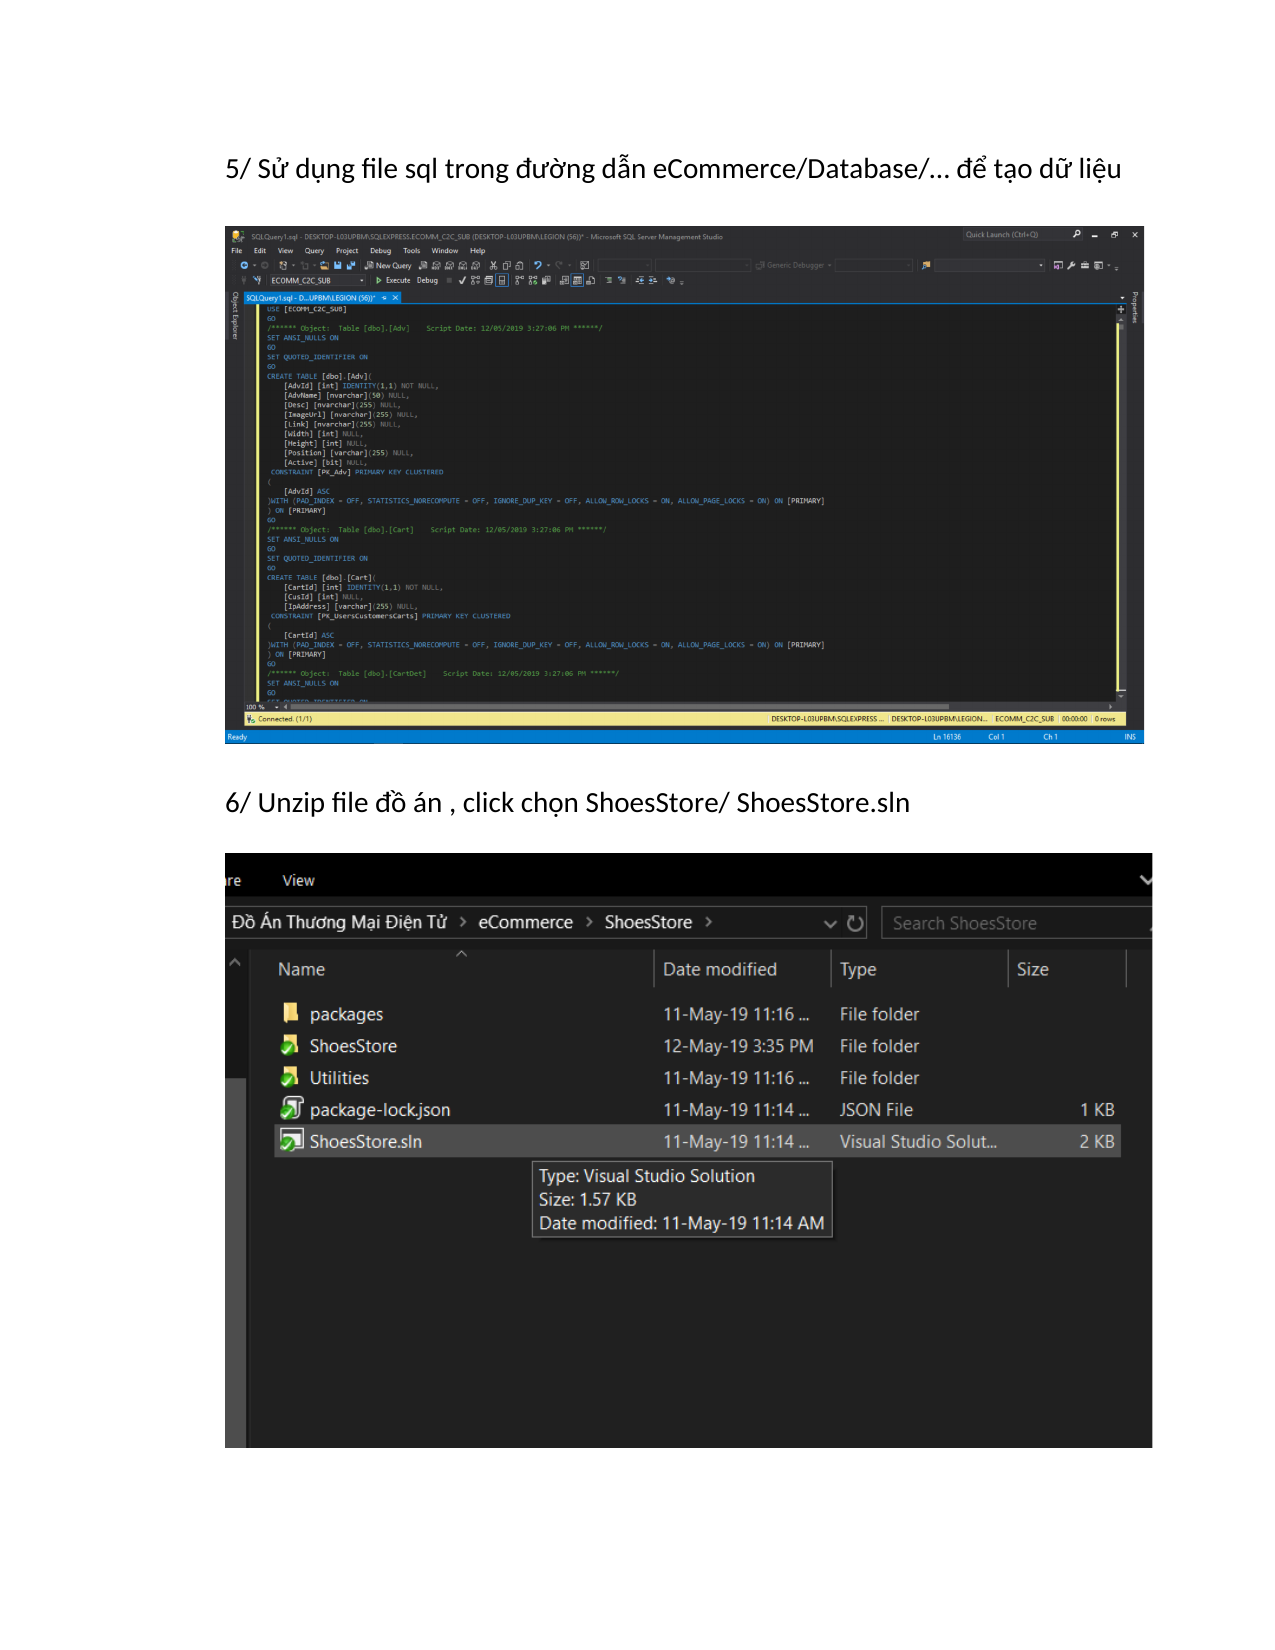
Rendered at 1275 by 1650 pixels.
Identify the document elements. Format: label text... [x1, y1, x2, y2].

picture [225, 853, 1153, 1448]
picture [225, 226, 1145, 744]
list 5/ Sử dụng file sql trong đường dẫn eCommerce/Database/… để tạo dữ liệu [225, 150, 1125, 186]
list 6/ Unzip file đồ án , click chọn ShoesStore/ ShoesStore.sln [225, 784, 1125, 820]
